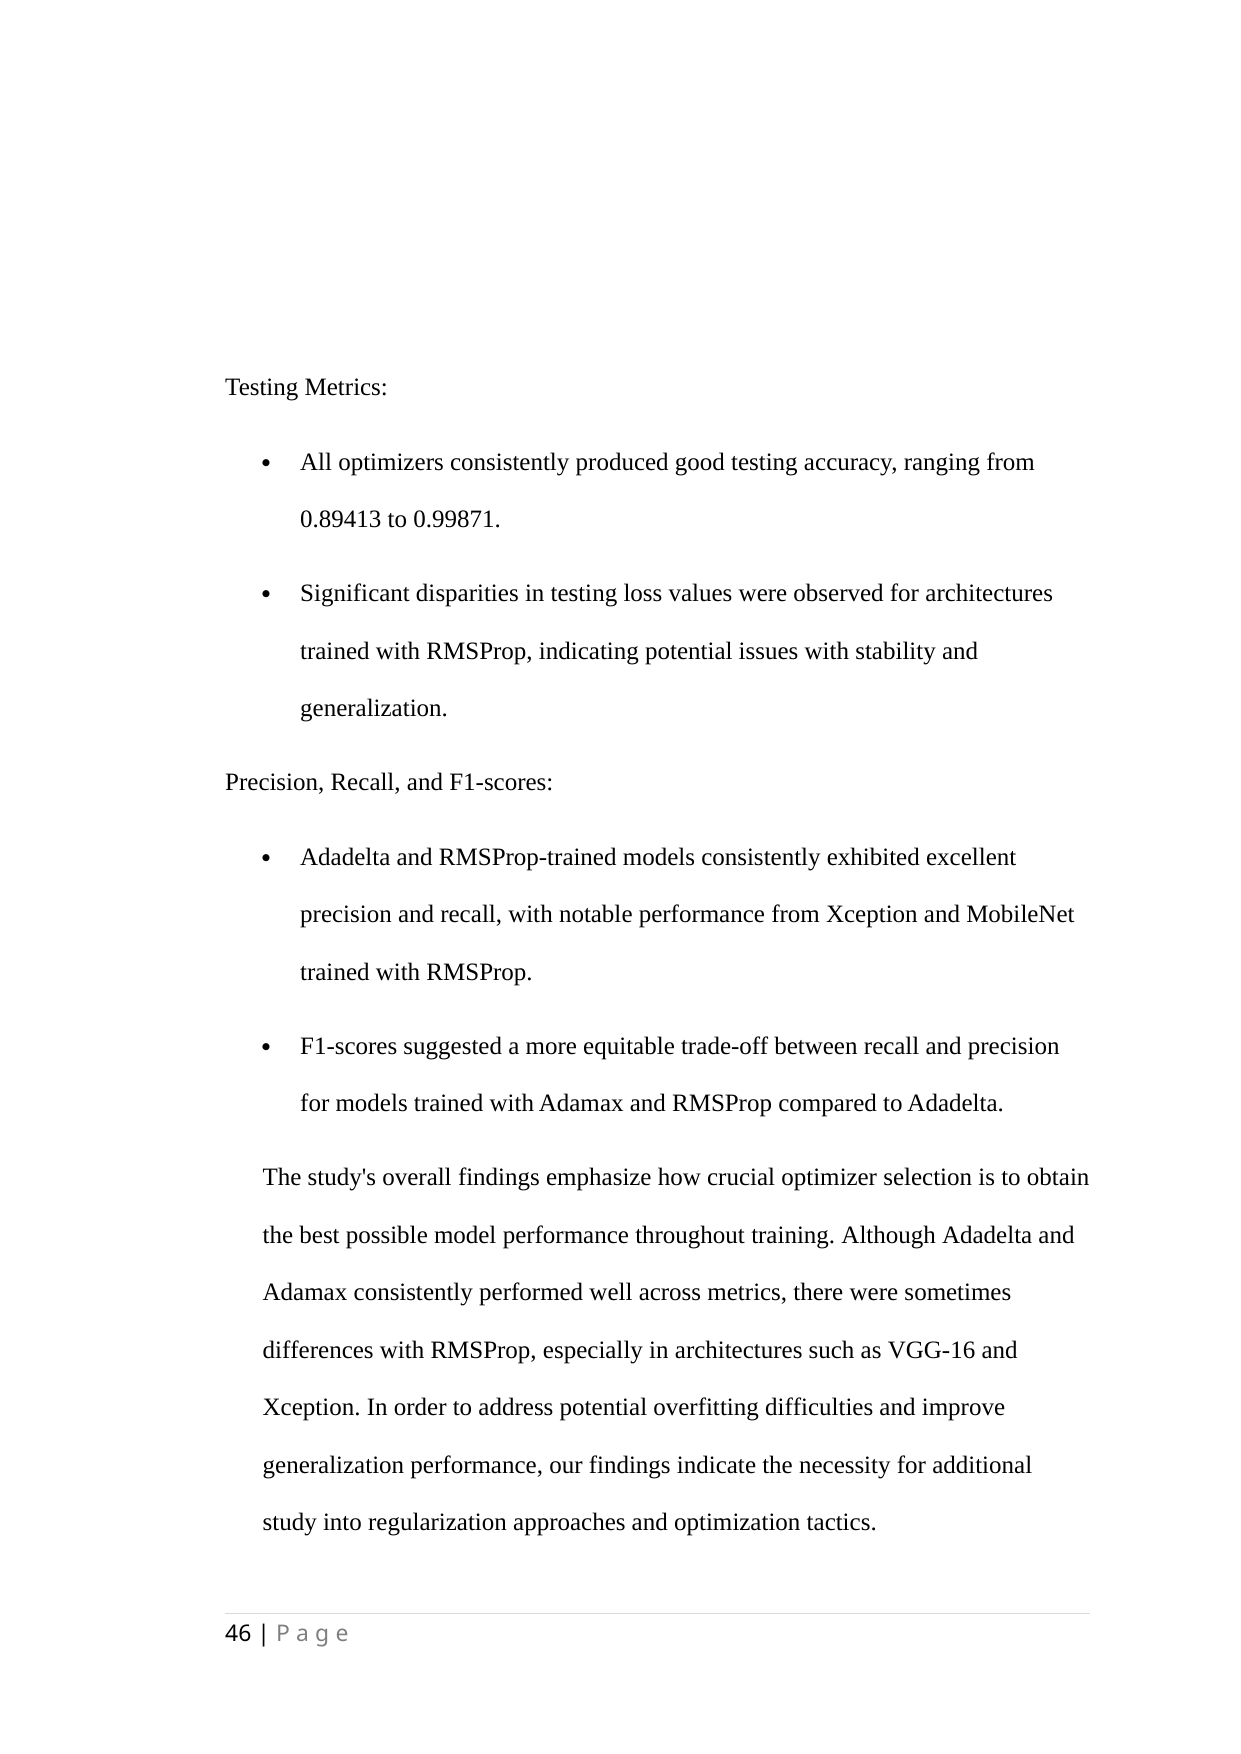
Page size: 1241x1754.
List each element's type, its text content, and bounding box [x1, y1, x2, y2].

list F1-scores suggested a more equitable trade-off between recall and precision for models trained with Adamax and RMSProp compared to Adadelta. [262, 1031, 1090, 1117]
text Precision, Recall, and F1-scores: [225, 767, 1090, 796]
list All optimizers consistently produced good testing accuracy, ranging from 0.89413 to 0.99871. [262, 447, 1090, 533]
list Adadelta and RMSProp-trained models consistently exhibited excellent precision and recall, with notable performance from Xception and MobileNet trained with RMSProp. [262, 842, 1090, 985]
text Testing Metrics: [225, 372, 1090, 401]
list Significant disparities in testing loss values were observed for architectures trained with RMSProp, indicating potential issues with stability and generalization. [262, 578, 1090, 722]
